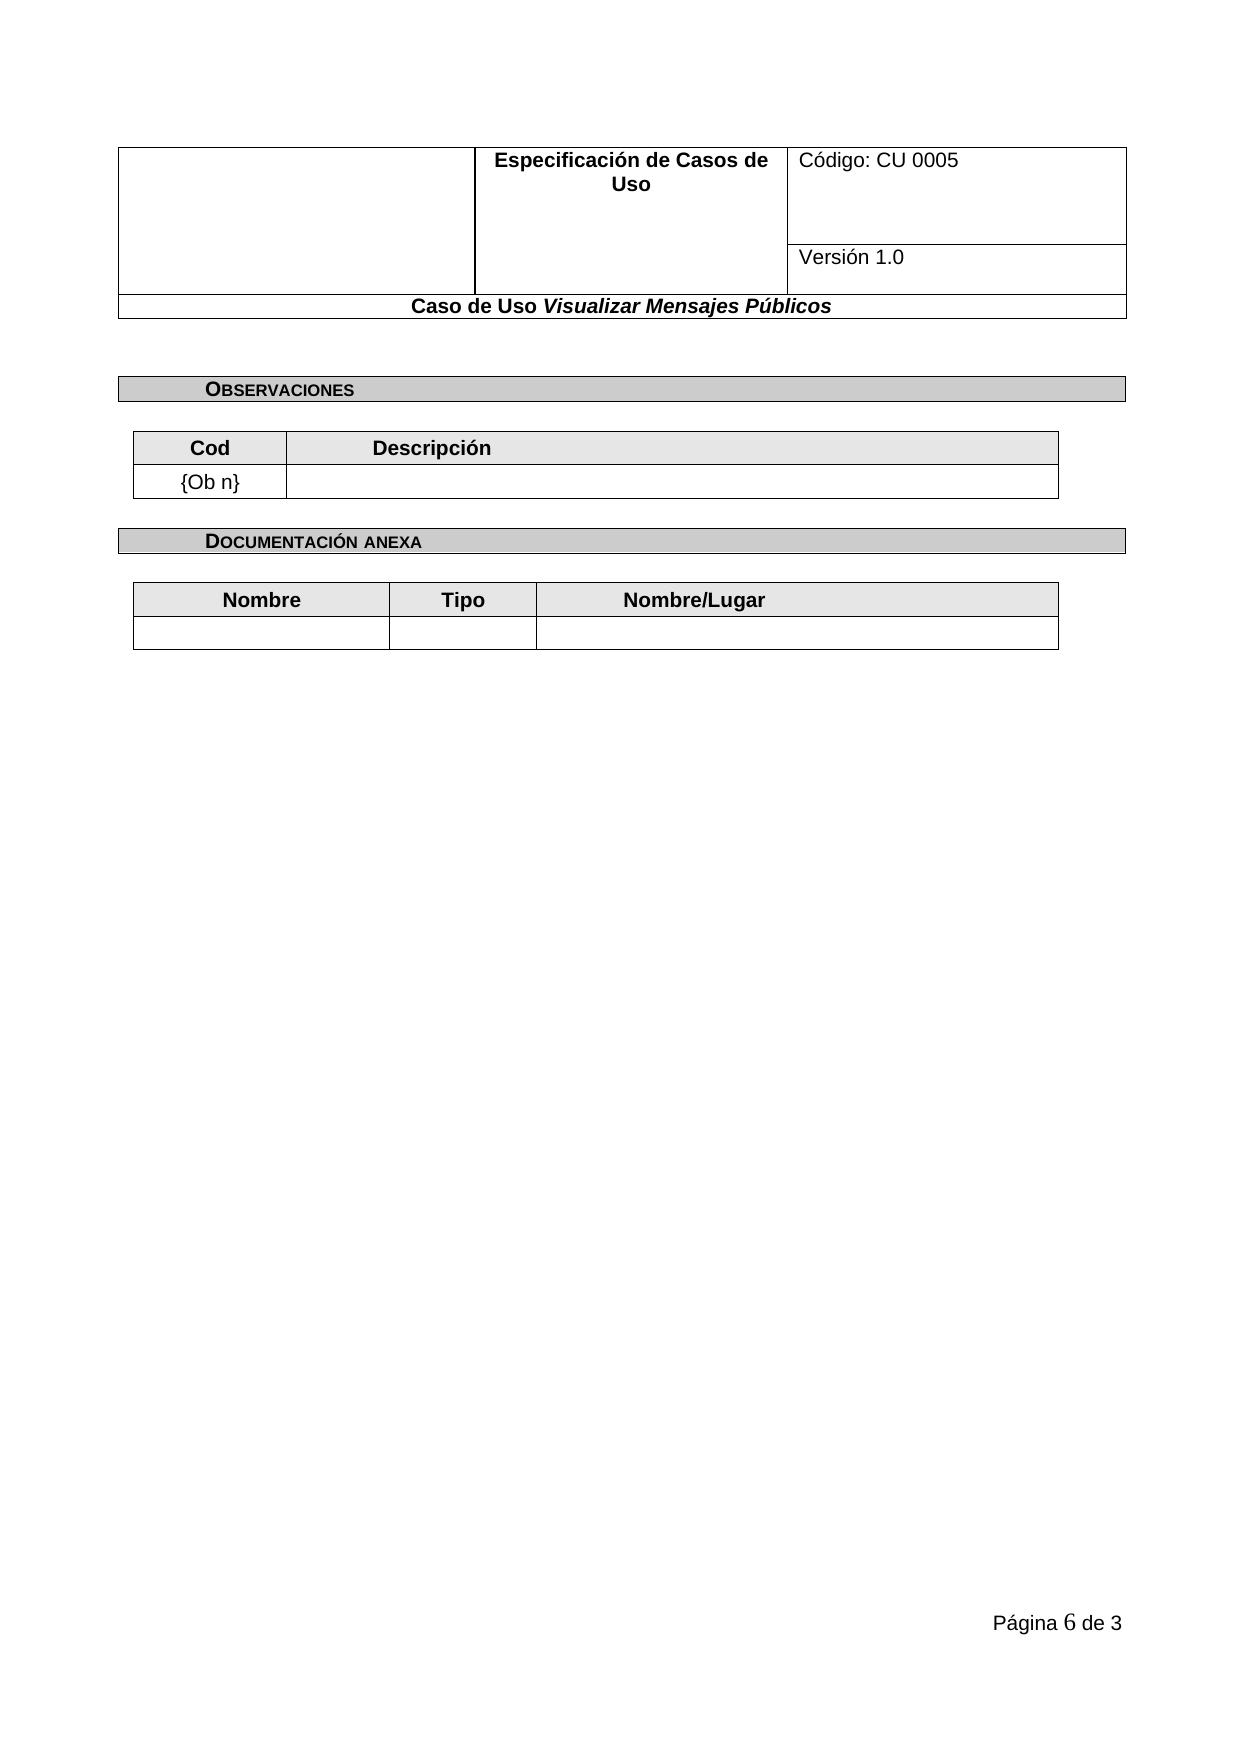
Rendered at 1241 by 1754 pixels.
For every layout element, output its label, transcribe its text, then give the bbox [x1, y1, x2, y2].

table_cell [134, 617, 389, 649]
table_header Cod [134, 432, 286, 464]
table_header Nombre/Lugar [537, 583, 1058, 616]
table_cell [537, 617, 1058, 649]
table_cell [390, 617, 536, 649]
table_header Nombre [134, 583, 389, 616]
table_header Documentación anexa [119, 529, 1125, 552]
table_header Tipo [390, 583, 536, 616]
table_cell [287, 465, 1058, 498]
table_cell {Ob n} [134, 465, 286, 498]
table_header Descripción [287, 432, 1058, 464]
table_header Observaciones [119, 377, 1125, 401]
